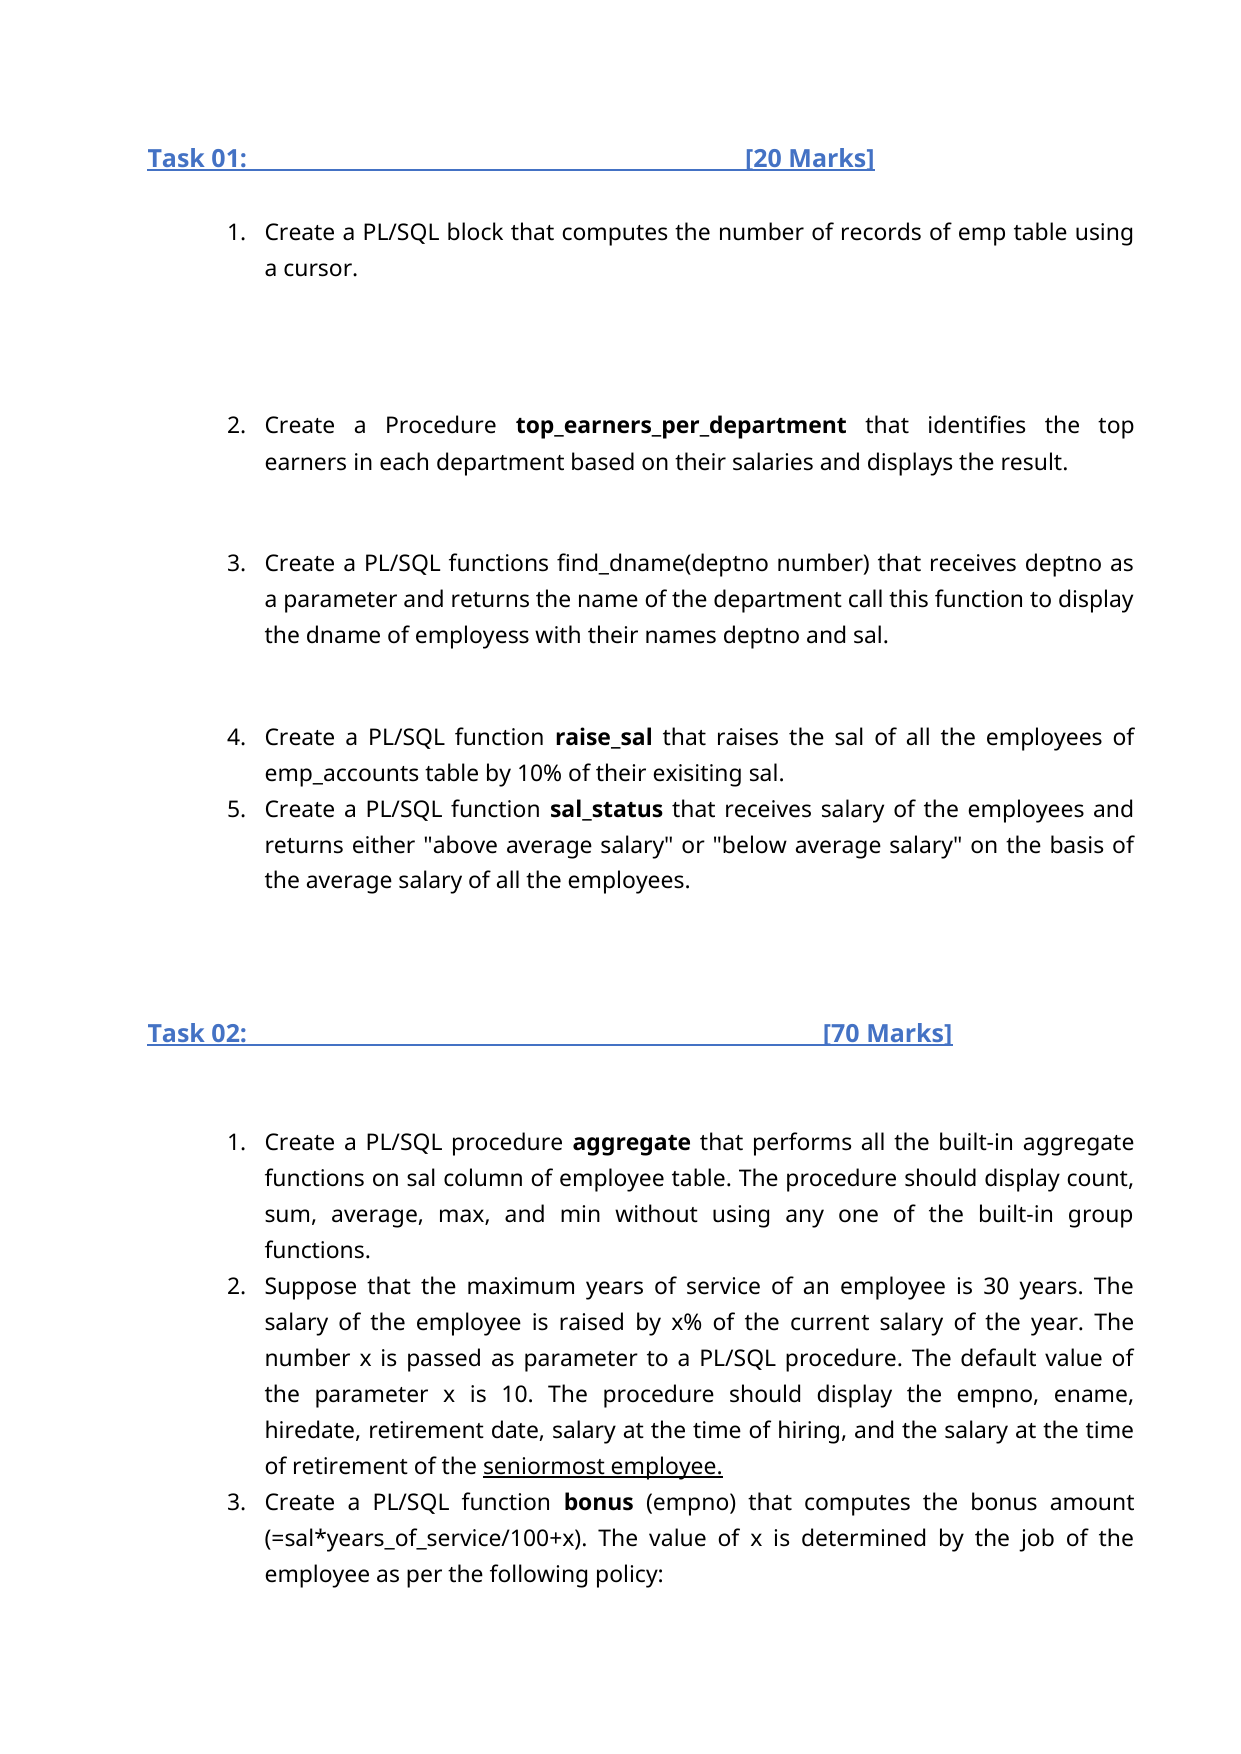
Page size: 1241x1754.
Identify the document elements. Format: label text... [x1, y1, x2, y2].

list Create a PL/SQL block that computes the number of records of emp table using a cursor. [227, 216, 1135, 283]
list Create a PL/SQL functions find_dname(deptno number) that receives deptno as a parameter and returns the name of the department call this function to display the dname of employess with their names deptno and sal. [227, 547, 1135, 651]
list Create a PL/SQL function sal_status that receives salary of the employees and returns either "above average salary" or "below average salary" on the basis of the average salary of all the employees. [227, 793, 1135, 896]
list Task 01: [20 Marks] [147, 141, 1135, 175]
list Create a PL/SQL function bonus (empno) that computes the bonus amount (=sal*years_of_service/100+x). The value of x is determined by the job of the employee as per the following policy: [227, 1486, 1135, 1589]
list Create a PL/SQL procedure aggregate that performs all the built-in aggregate functions on sal column of employee table. The procedure should display count, sum, average, max, and min without using any one of the built-in group functions. [227, 1126, 1135, 1265]
list Suppose that the maximum years of service of an employee is 30 years. The salary of the employee is raised by x% of the current salary of the year. The number x is passed as parameter to a PL/SQL procedure. The default value of the parameter x is 10. The procedure should display the empno, ename, hiredate, retirement date, salary at the time of hiring, and the salary at the time of retirement of the seniormost employee. [227, 1270, 1135, 1481]
list Create a Procedure top_earners_per_department that identifies the top earners in each department based on their salaries and displays the result. [227, 409, 1135, 477]
list Task 02: [70 Marks] [147, 1015, 1135, 1049]
list Create a PL/SQL function raise_sal that raises the sal of all the employees of emp_accounts table by 10% of their exisiting sal. [227, 721, 1135, 788]
